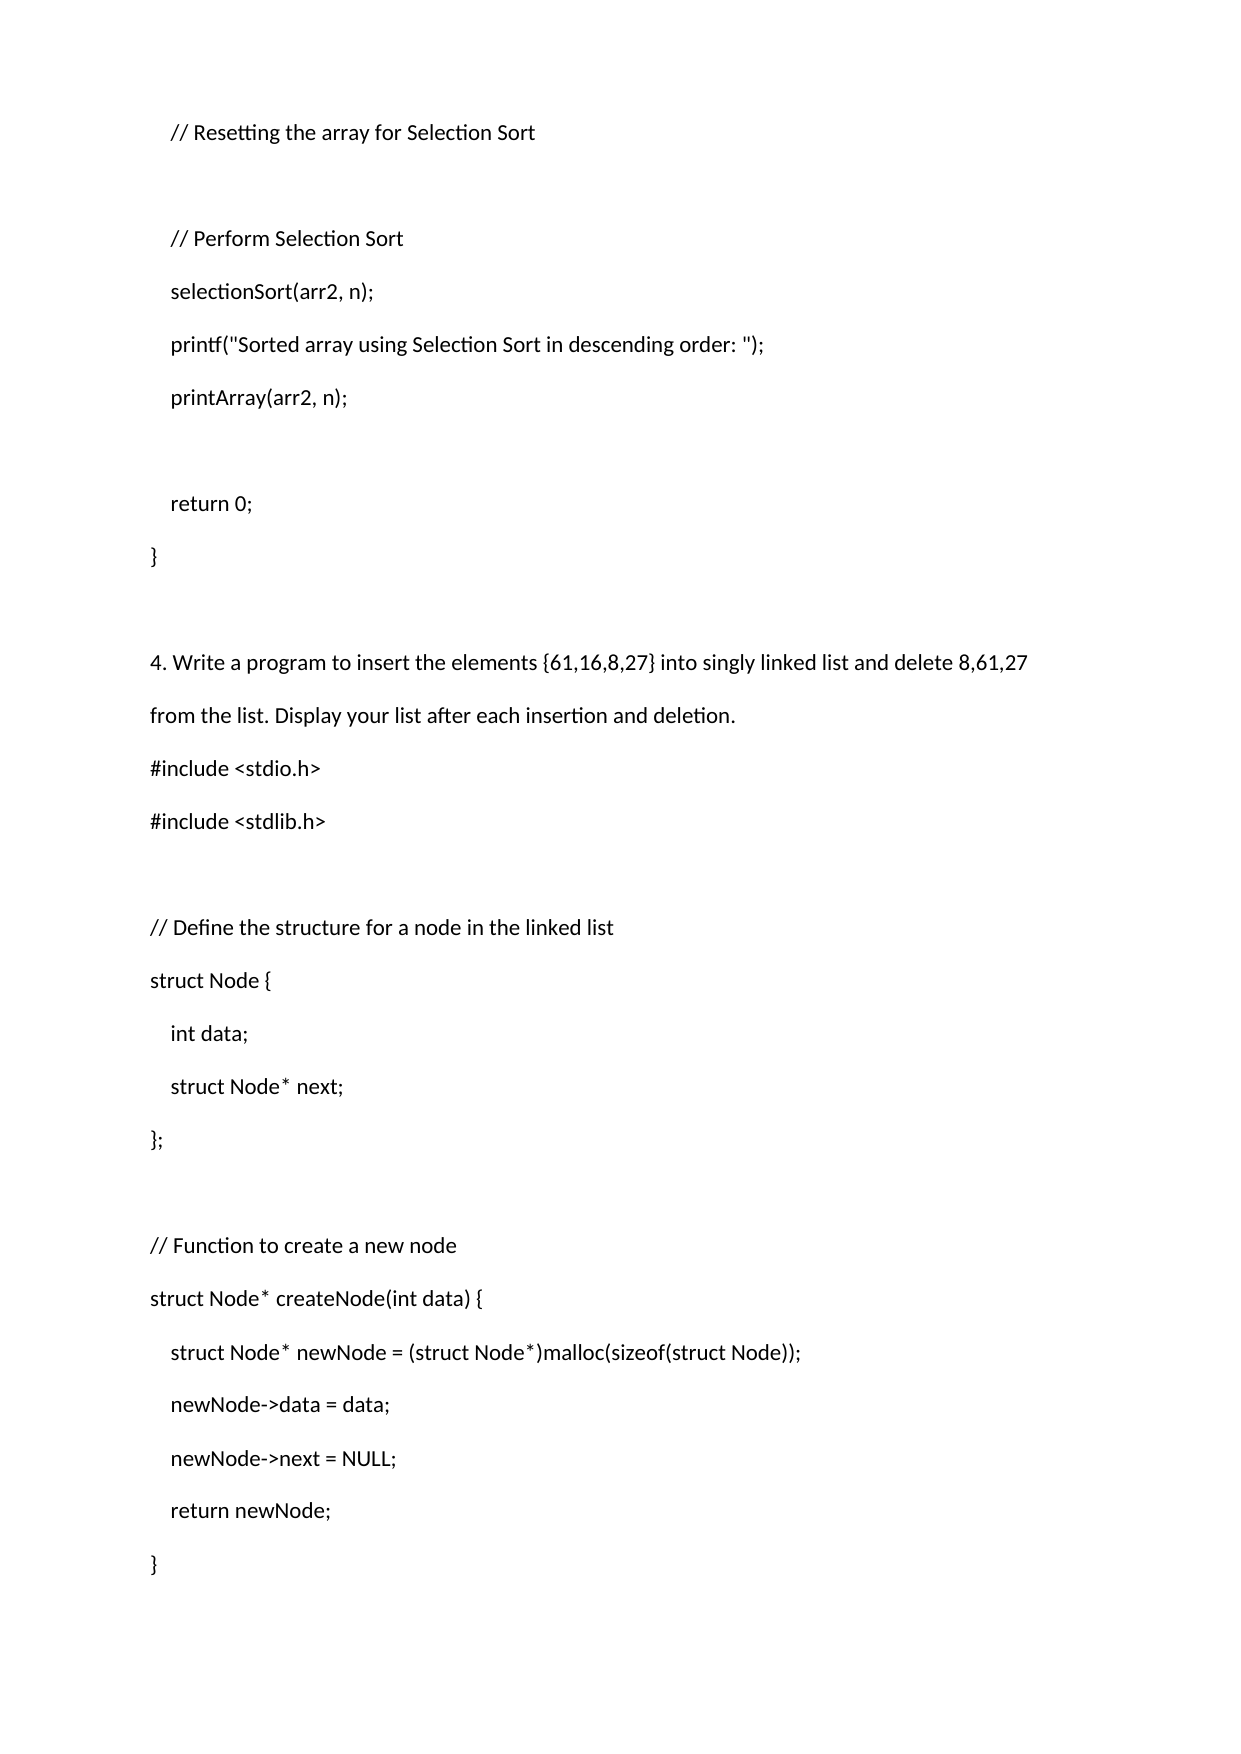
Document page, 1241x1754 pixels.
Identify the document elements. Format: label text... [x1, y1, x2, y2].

text newNode->data = data; [150, 1391, 1090, 1419]
text } [150, 1550, 1090, 1578]
text selectionSort(arr2, n); [150, 277, 1090, 305]
text struct Node* newNode = (struct Node*)malloc(sizeof(struct Node)); [150, 1338, 1090, 1366]
text printArray(arr2, n); [150, 383, 1090, 411]
text return 0; [150, 489, 1090, 517]
text printf("Sorted array using Selection Sort in descending order: "); [150, 330, 1090, 358]
text return newNode; [150, 1497, 1090, 1525]
text }; [150, 1126, 1090, 1153]
text // Function to create a new node [150, 1232, 1090, 1259]
text #include <stdlib.h> [150, 807, 1090, 835]
text 4. Write a program to insert the elements {61,16,8,27} into singly linked list and delete 8,61,27 [150, 648, 1090, 676]
text from the list. Display your list after each insertion and deletion. [150, 701, 1090, 729]
text int data; [150, 1019, 1090, 1047]
text #include <stdio.h> [150, 754, 1090, 782]
text struct Node* next; [150, 1072, 1090, 1101]
text struct Node { [150, 966, 1090, 994]
text newNode->next = NULL; [150, 1444, 1090, 1472]
text struct Node* createNode(int data) { [150, 1284, 1090, 1313]
text // Resetting the array for Selection Sort [150, 118, 1090, 146]
text // Define the structure for a node in the linked list [150, 913, 1090, 941]
text // Perform Selection Sort [150, 224, 1090, 252]
text } [150, 542, 1090, 570]
